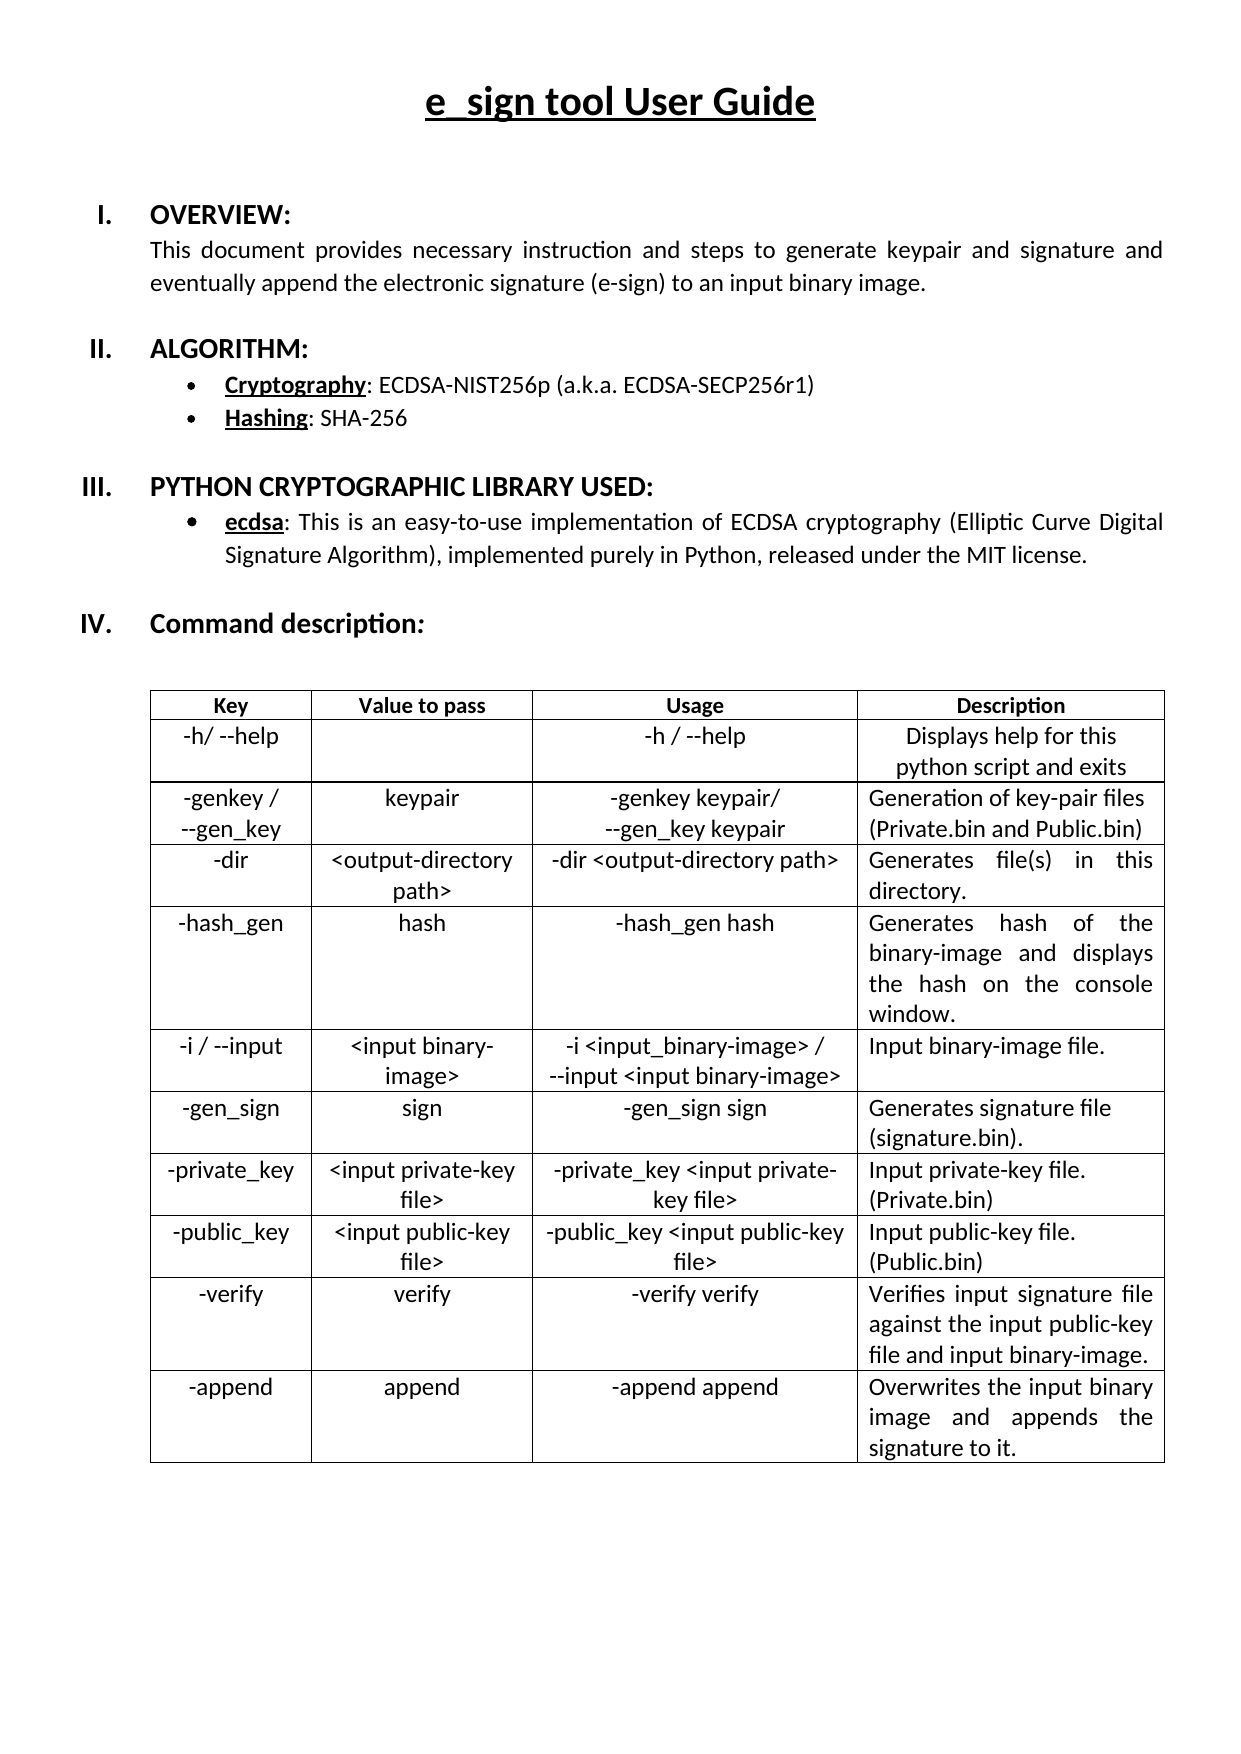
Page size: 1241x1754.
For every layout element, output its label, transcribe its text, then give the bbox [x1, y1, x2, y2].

table_cell Input binary-image file. [858, 1030, 1164, 1091]
table_cell Generates file(s) in this directory. [858, 845, 1164, 906]
table_cell -genkey / --gen_key [151, 783, 311, 843]
table_cell -verify [151, 1278, 311, 1370]
table_cell -i / --input [151, 1030, 311, 1091]
table_cell -hash_gen [151, 907, 311, 1029]
table_cell <output-directory path> [312, 845, 532, 906]
list Cryptography: ECDSA-NIST256p (a.k.a. ECDSA-SECP256r1) [187, 369, 1165, 399]
table_header Description [858, 691, 1164, 719]
table_cell keypair [312, 783, 532, 843]
table_cell hash [312, 907, 532, 1029]
table_cell -dir [151, 845, 311, 906]
list OVERVIEW: [112, 196, 1165, 232]
table_cell -verify verify [533, 1278, 857, 1370]
table_cell -h / --help [533, 720, 857, 781]
table_cell Verifies input signature file against the input public-key file and input binary-image. [858, 1278, 1164, 1370]
table_cell Input private-key file. (Private.bin) [858, 1154, 1164, 1215]
table_cell [312, 720, 532, 781]
table_cell append [312, 1371, 532, 1462]
table_cell -private_key <input private-key file> [533, 1154, 857, 1215]
table_cell -private_key [151, 1154, 311, 1215]
table_cell -hash_gen hash [533, 907, 857, 1029]
table_cell <input public-key file> [312, 1216, 532, 1277]
table_cell -genkey keypair/ --gen_key keypair [533, 783, 857, 843]
table_cell -gen_sign sign [533, 1092, 857, 1153]
table_cell -append [151, 1371, 311, 1462]
table_header Value to pass [312, 691, 532, 719]
table_cell -public_key <input public-key file> [533, 1216, 857, 1277]
table_cell verify [312, 1278, 532, 1370]
table_cell Generation of key-pair files (Private.bin and Public.bin) [858, 783, 1164, 843]
list Command description: [112, 605, 1165, 641]
table_cell <input binary-image> [312, 1030, 532, 1091]
table_cell Overwrites the input binary image and appends the signature to it. [858, 1371, 1164, 1462]
list PYTHON CRYPTOGRAPHIC LIBRARY USED: [112, 468, 1165, 503]
table_header Usage [533, 691, 857, 719]
table_cell Generates hash of the binary-image and displays the hash on the console window. [858, 907, 1164, 1029]
table_header Key [151, 691, 311, 719]
table_cell -i <input_binary-image> / --input <input binary-image> [533, 1030, 857, 1091]
table_cell Generates signature file (signature.bin). [858, 1092, 1164, 1153]
table_cell -dir <output-directory path> [533, 845, 857, 906]
table_cell -gen_sign [151, 1092, 311, 1153]
table_cell -append append [533, 1371, 857, 1462]
text e_sign tool User Guide [75, 75, 1165, 126]
list Hashing: SHA-256 [187, 402, 1165, 432]
list This document provides necessary instruction and steps to generate keypair and signature and eventually append the electronic signature (e-sign) to an input binary image. [150, 234, 1165, 298]
table_cell Input public-key file. (Public.bin) [858, 1216, 1164, 1277]
table_cell -h/ --help [151, 720, 311, 781]
table_cell sign [312, 1092, 532, 1153]
table_cell Displays help for this python script and exits [858, 720, 1164, 781]
list ecdsa: This is an easy-to-use implementation of ECDSA cryptography (Elliptic Curve Digital Signature Algorithm), implemented purely in Python, released under the MIT license. [187, 506, 1165, 570]
list ALGORITHM: [112, 331, 1165, 366]
table_cell -public_key [151, 1216, 311, 1277]
table_cell <input private-key file> [312, 1154, 532, 1215]
